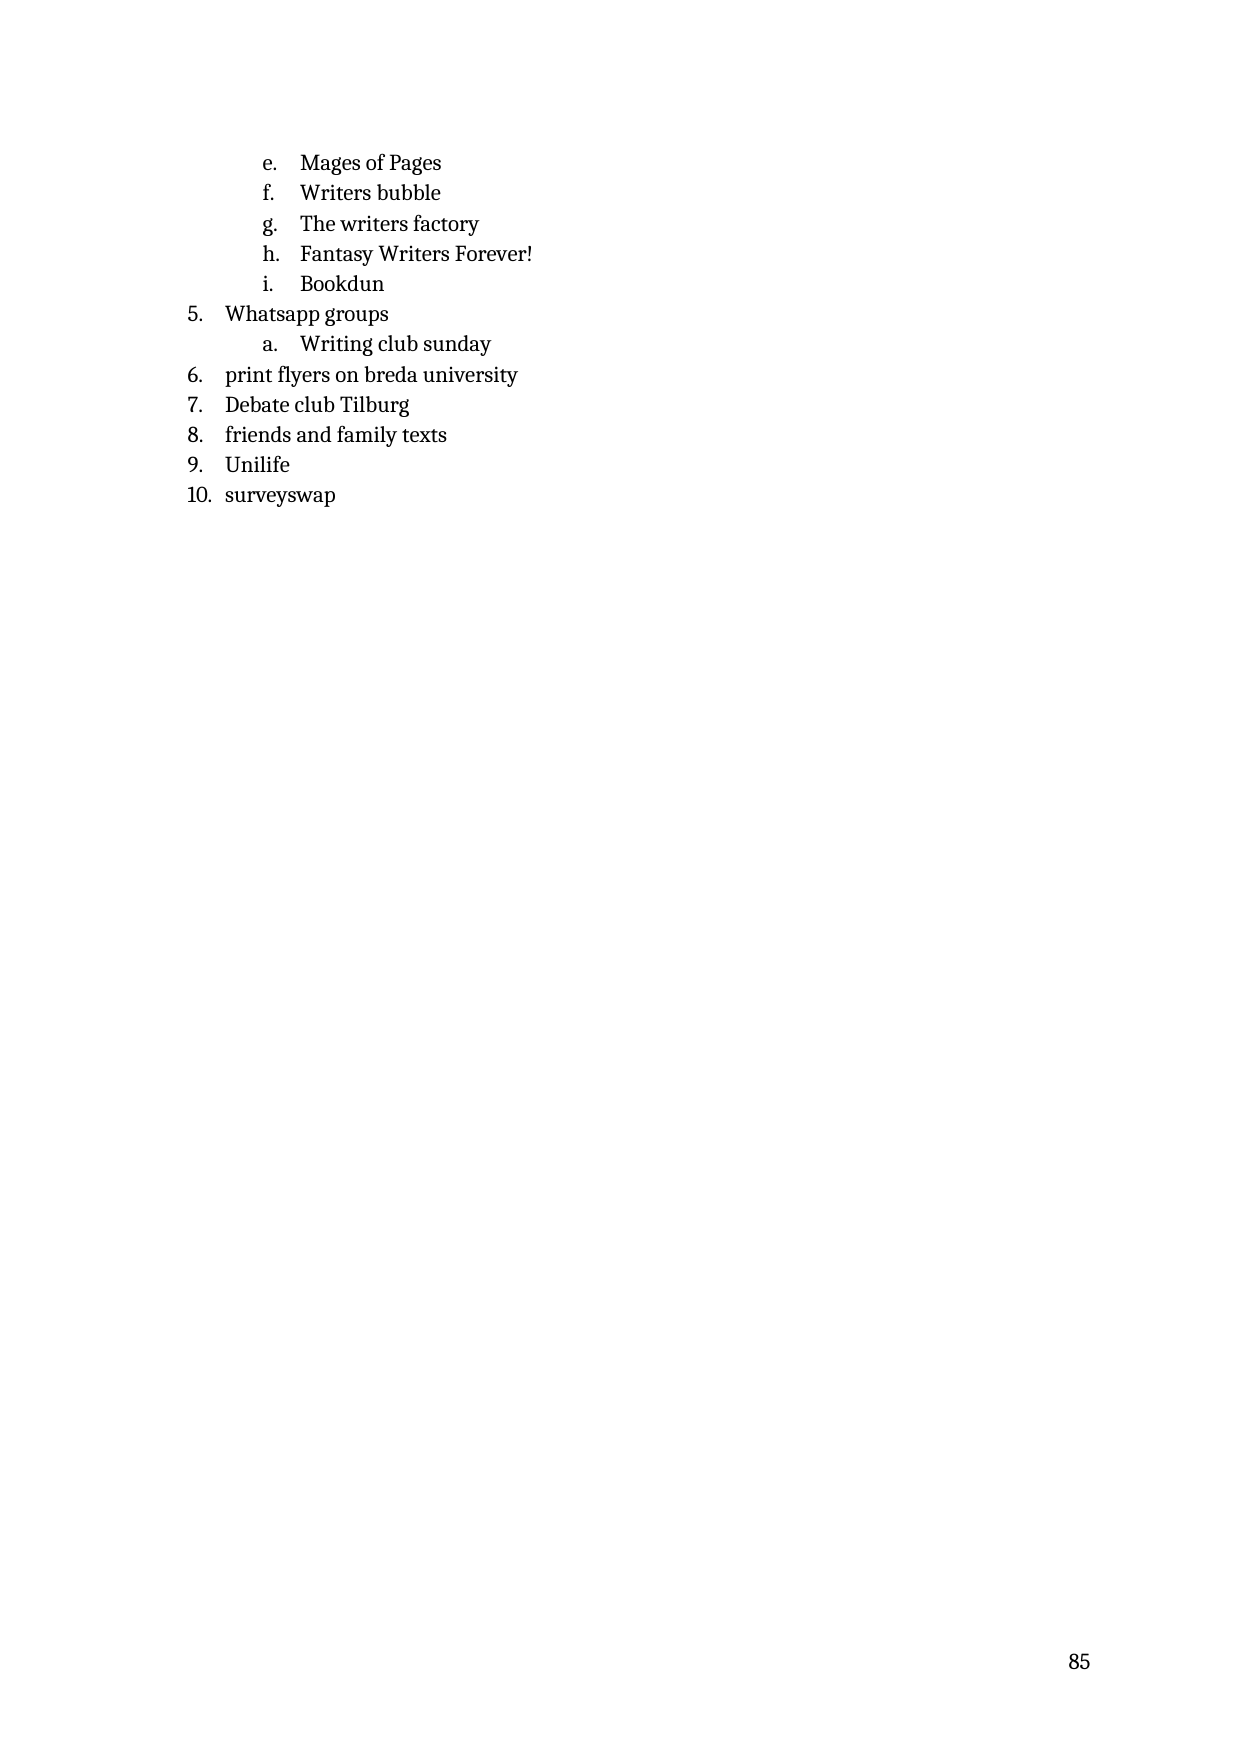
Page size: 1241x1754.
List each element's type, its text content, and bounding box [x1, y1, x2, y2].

list The writers factory [262, 210, 1090, 237]
list print flyers on breda university [187, 361, 1090, 388]
list Debate club Tilburg [187, 392, 1090, 418]
list Mages of Pages [262, 150, 1090, 176]
list Whatsapp groups [187, 301, 1090, 327]
list Writing club sunday [262, 331, 1090, 358]
list Writers bubble [262, 180, 1090, 207]
list Fantasy Writers Forever! [262, 241, 1090, 267]
list friends and family texts [187, 422, 1090, 448]
list Bookdun [262, 271, 1090, 297]
list Unilife [187, 452, 1090, 478]
list surveyswap [187, 482, 1090, 509]
